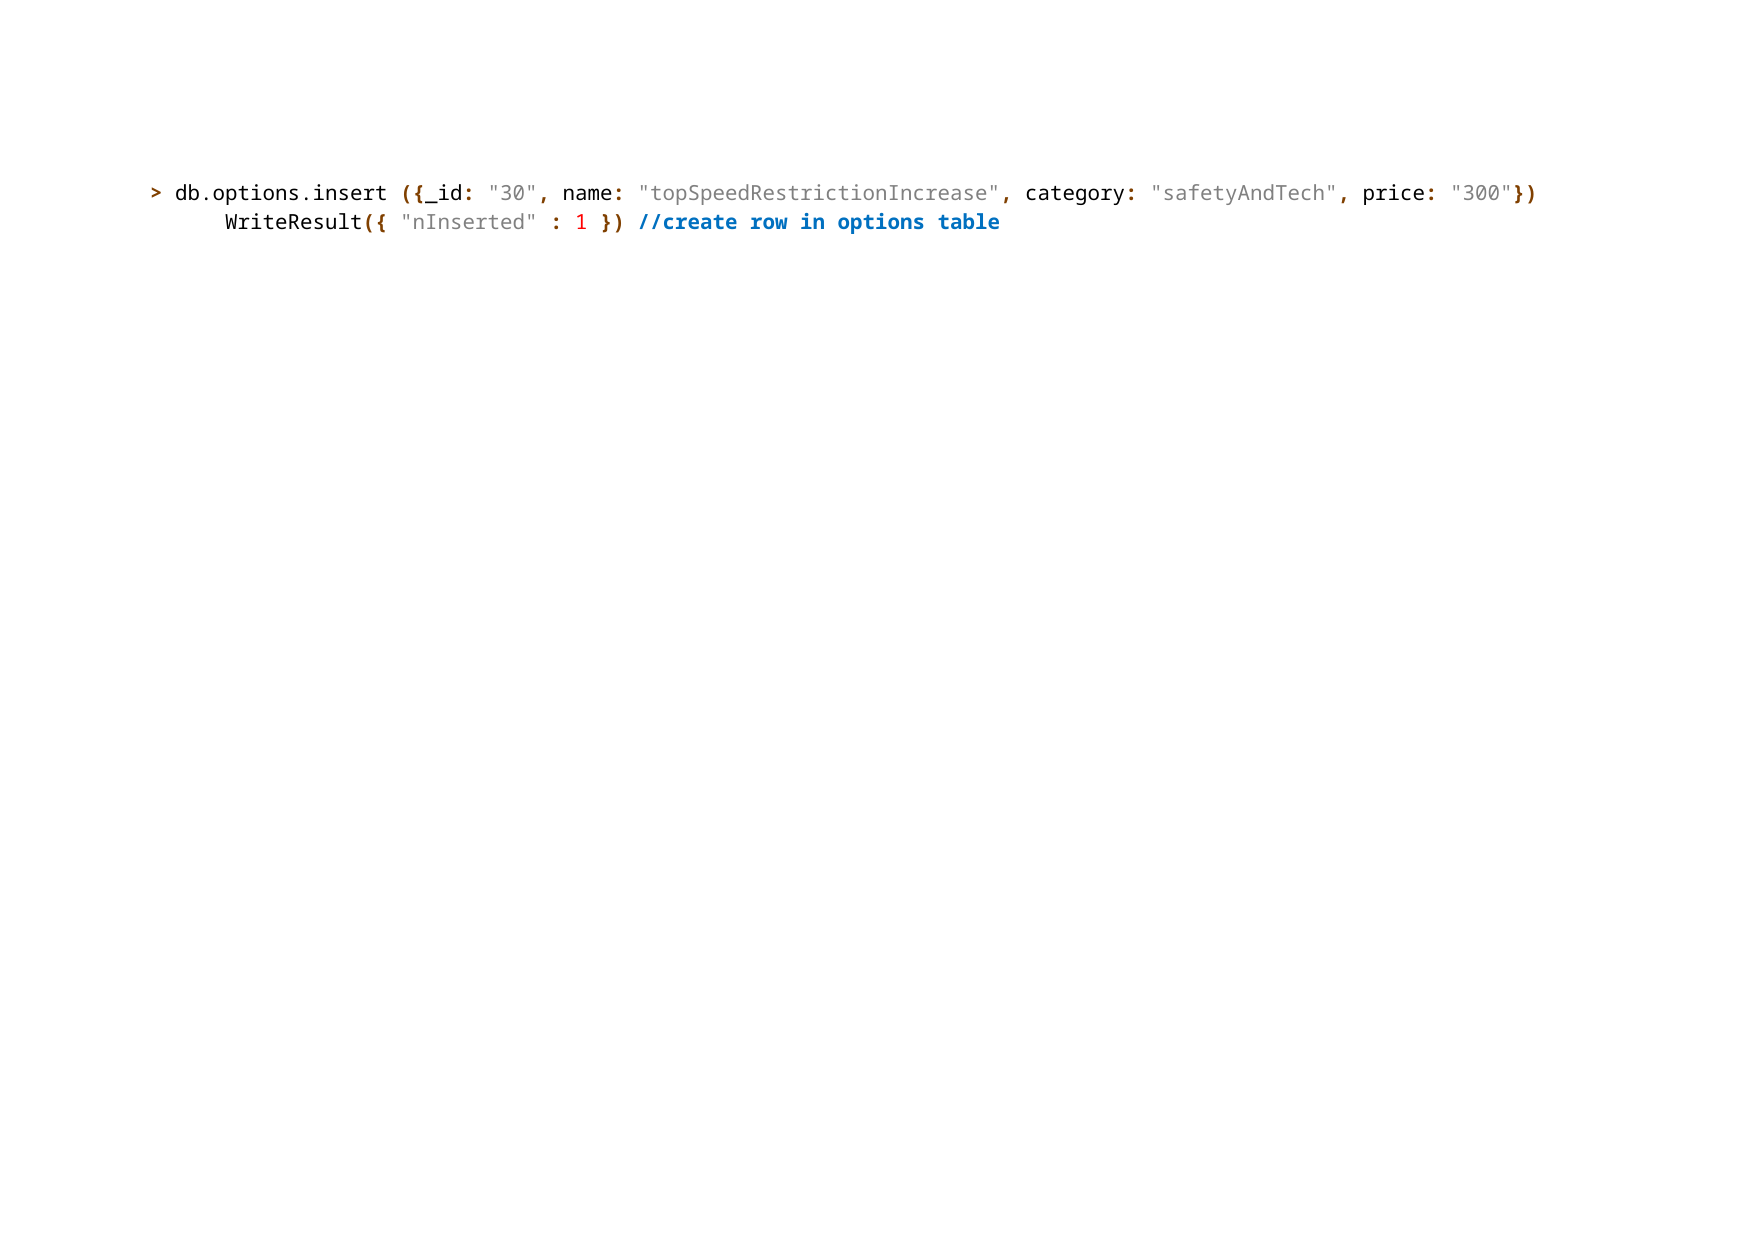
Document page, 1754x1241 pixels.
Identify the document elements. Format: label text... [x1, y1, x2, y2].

text > db.options.insert ({_id: "30", name: "topSpeedRestrictionIncrease", category: "safetyAndTech", price: "300"}) [150, 178, 1604, 207]
text WriteResult({ "nInserted" : 1 }) //create row in options table [150, 207, 1604, 235]
